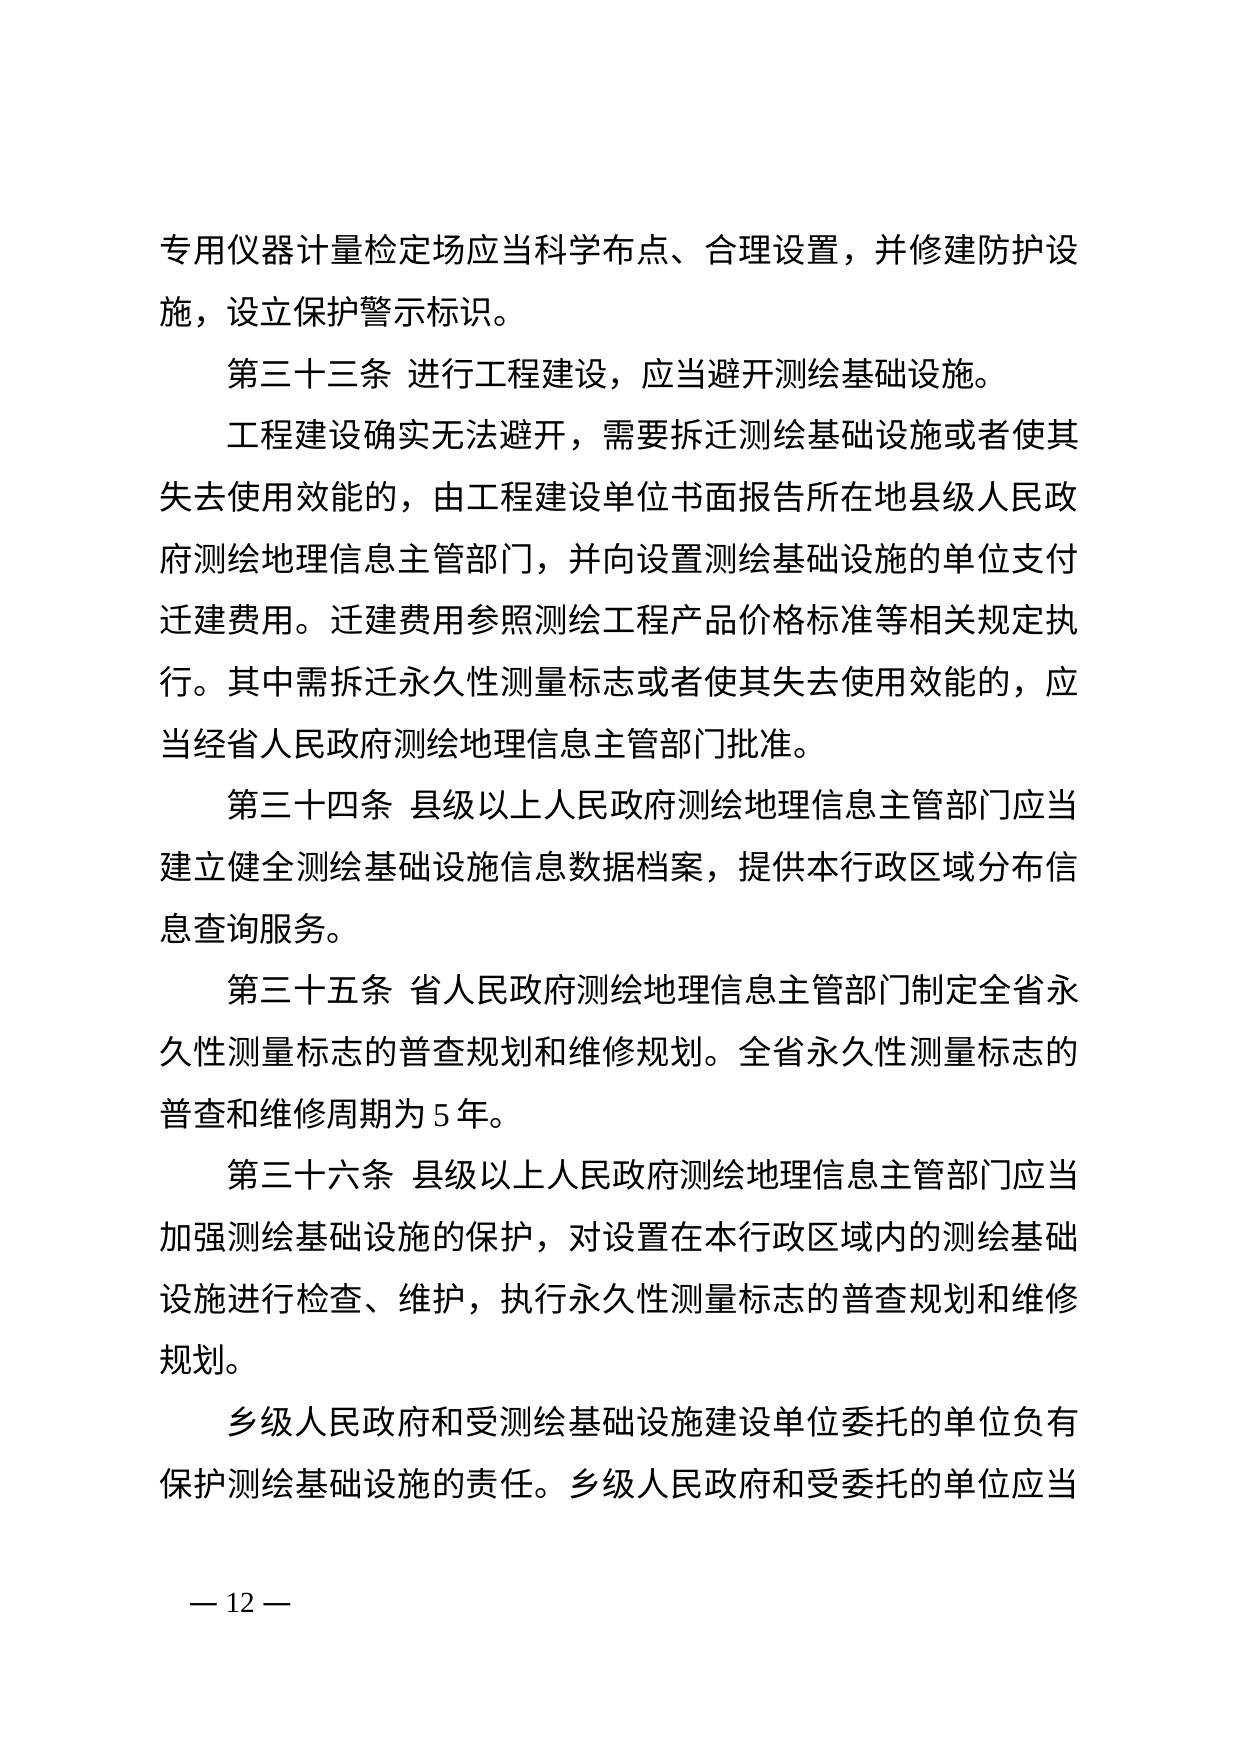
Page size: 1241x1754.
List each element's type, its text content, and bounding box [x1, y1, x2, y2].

text 第三十三条 进行工程建设，应当避开测绘基础设施。 [159, 337, 1081, 399]
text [159, 214, 1081, 337]
text 第三十六条 县级以上人民政府测绘地理信息主管部门应当加强测绘基础设施的保护，对设置在本行政区域内的测绘基础设施进行检查、维护，执行永久性测量标志的普查规划和维修规划。 [159, 1139, 1081, 1385]
text 第三十四条 县级以上人民政府测绘地理信息主管部门应当建立健全测绘基础设施信息数据档案，提供本行政区域分布信息查询服务。 [159, 769, 1081, 954]
text 工程建设确实无法避开，需要拆迁测绘基础设施或者使其失去使用效能的，由工程建设单位书面报告所在地县级人民政府测绘地理信息主管部门，并向设置测绘基础设施的单位支付迁建费用。迁建费用参照测绘工程产品价格标准等相关规定执行。其中需拆迁永久性测量标志或者使其失去使用效能的，应当经省人民政府测绘地理信息主管部门批准。 [159, 399, 1081, 769]
text 第三十五条 省人民政府测绘地理信息主管部门制定全省永久性测量标志的普查规划和维修规划。全省永久性测量标志的普查和维修周期为5年。 [159, 954, 1081, 1139]
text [159, 1385, 1081, 1509]
